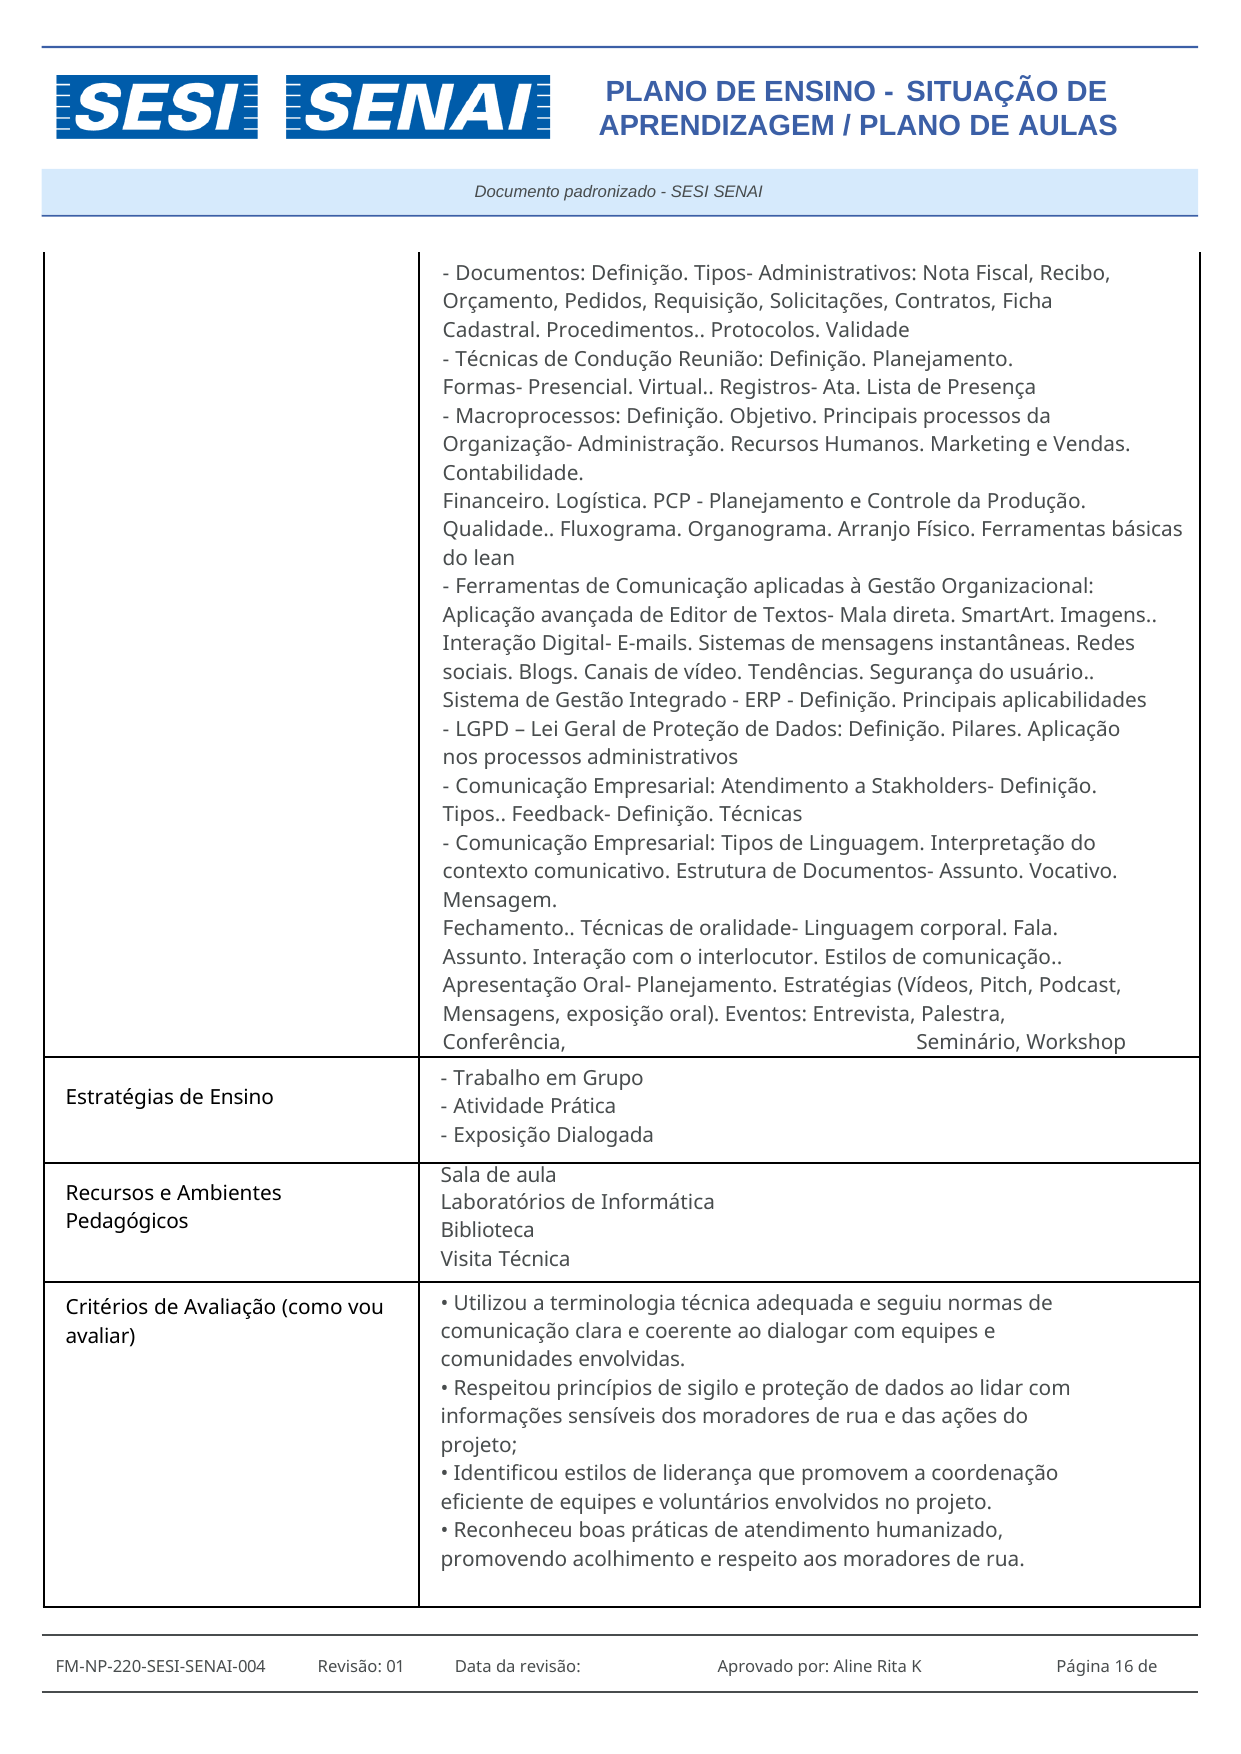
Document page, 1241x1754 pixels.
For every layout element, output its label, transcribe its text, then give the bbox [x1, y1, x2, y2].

table_header [45, 252, 418, 1056]
table_cell Trabalho em Grupo Atividade Prática Exposição Dialogada [420, 1058, 1199, 1162]
table_cell Recursos e Ambientes Pedagógicos [45, 1164, 418, 1281]
table_cell Utilizou a terminologia técnica adequada e seguiu normas de comunicação clara e coerente ao dialogar com equipes e comunidades envolvidas. Respeitou princípios de sigilo e proteção de dados ao lidar com informações sensíveis dos moradores de rua e das ações do projeto; Identificou estilos de liderança que promovem a coordenação eficiente de equipes e voluntários envolvidos no projeto. Reconheceu boas práticas de atendimento humanizado, promovendo acolhimento e respeito aos moradores de rua. [420, 1283, 1199, 1606]
table_cell Sala de aula Laboratórios de Informática Biblioteca Visita Técnica [420, 1164, 1199, 1281]
table_header Documentos: Definição. Tipos- Administrativos: Nota Fiscal, Recibo, Orçamento, Pedidos, Requisição, Solicitações, Contratos, Ficha Cadastral. Procedimentos.. Protocolos. Validade Técnicas de Condução Reunião: Definição. Planejamento. Formas- Presencial. Virtual.. Registros- Ata. Lista de Presença Macroprocessos: Definição. Objetivo. Principais processos da Organização- Administração. Recursos Humanos. Marketing e Vendas. Contabilidade. Financeiro. Logística. PCP - Planejamento e Controle da Produção. Qualidade.. Fluxograma. Organograma. Arranjo Físico. Ferramentas básicas do lean Ferramentas de Comunicação aplicadas à Gestão Organizacional: Aplicação avançada de Editor de Textos- Mala direta. SmartArt. Imagens.. Interação Digital- E-mails. Sistemas de mensagens instantâneas. Redes sociais. Blogs. Canais de vídeo. Tendências. Segurança do usuário.. Sistema de Gestão Integrado - ERP - Definição. Principais aplicabilidades LGPD – Lei Geral de Proteção de Dados: Definição. Pilares. Aplicação nos processos administrativos Comunicação Empresarial: Atendimento a Stakholders- Definição. Tipos.. Feedback- Definição. Técnicas Comunicação Empresarial: Tipos de Linguagem. Interpretação do contexto comunicativo. Estrutura de Documentos- Assunto. Vocativo. Mensagem. Fechamento.. Técnicas de oralidade- Linguagem corporal. Fala. Assunto. Interação com o interlocutor. Estilos de comunicação.. Apresentação Oral- Planejamento. Estratégias (Vídeos, Pitch, Podcast, Mensagens, exposição oral). Eventos: Entrevista, Palestra, Conferência, Seminário, Workshop [420, 252, 1199, 1056]
picture [56, 75, 550, 139]
table_cell Critérios de Avaliação (como vou avaliar) [45, 1283, 418, 1606]
table_cell Estratégias de Ensino [45, 1058, 418, 1162]
